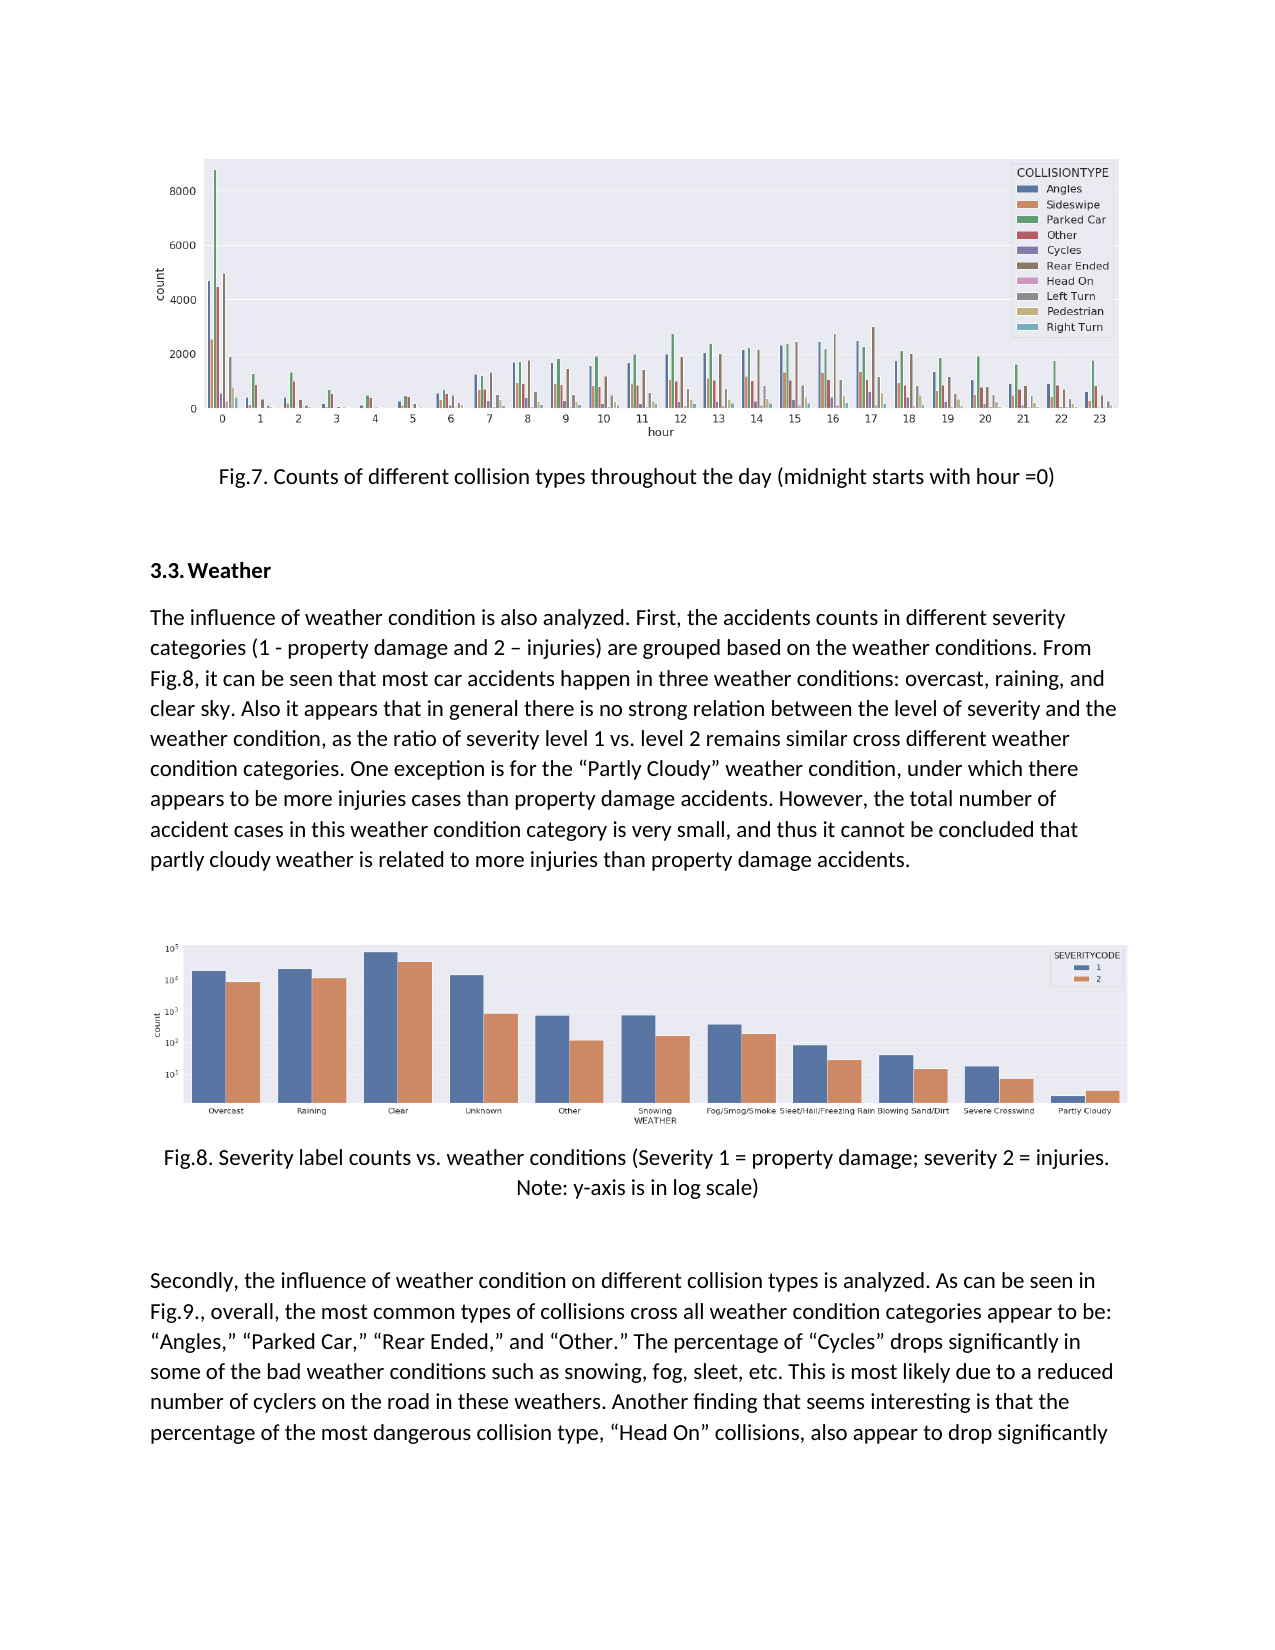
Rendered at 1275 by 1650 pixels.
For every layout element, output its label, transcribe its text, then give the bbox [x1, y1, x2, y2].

text Fig.8. Severity label counts vs. weather conditions (Severity 1 = property damage; severity 2 = injuries. [161, 1124, 1113, 1171]
text Fig.7. Counts of different collision types throughout the day (midnight starts with hour =0) [161, 462, 1114, 491]
subtitle Weather [150, 556, 1137, 584]
text Note: y-axis is in log scale) [161, 1173, 1114, 1201]
picture [153, 944, 1128, 1124]
text The influence of weather condition is also analyzed. First, the accidents counts in different severity categories (1 - property damage and 2 – injuries) are grouped based on the weather conditions. From Fig.8, it can be seen that most car accidents happen in three weather conditions: overcast, raining, and clear sky. Also it appears that in general there is no strong relation between the level of severity and the weather condition, as the ratio of severity level 1 vs. level 2 remains similar cross different weather condition categories. One exception is for the “Partly Cloudy” weather condition, under which there appears to be more injuries cases than property damage accidents. However, the total number of accident cases in this weather condition category is very small, and thus it cannot be concluded that partly cloudy weather is related to more injuries than property damage accidents. [150, 603, 1121, 873]
text Secondly, the influence of weather condition on different collision types is analyzed. As can be seen in Fig.9., overall, the most common types of collisions cross all weather condition categories appear to be: “Angles,” “Parked Car,” “Rear Ended,” and “Other.” The percentage of “Cycles” drops significantly in some of the bad weather conditions such as snowing, fog, sleet, etc. This is most likely due to a reduced number of cyclers on the road in these weathers. Another finding that seems interesting is that the percentage of the most dangerous collision type, “Head On” collisions, also appear to drop significantly [150, 1267, 1118, 1446]
picture [155, 159, 1119, 436]
